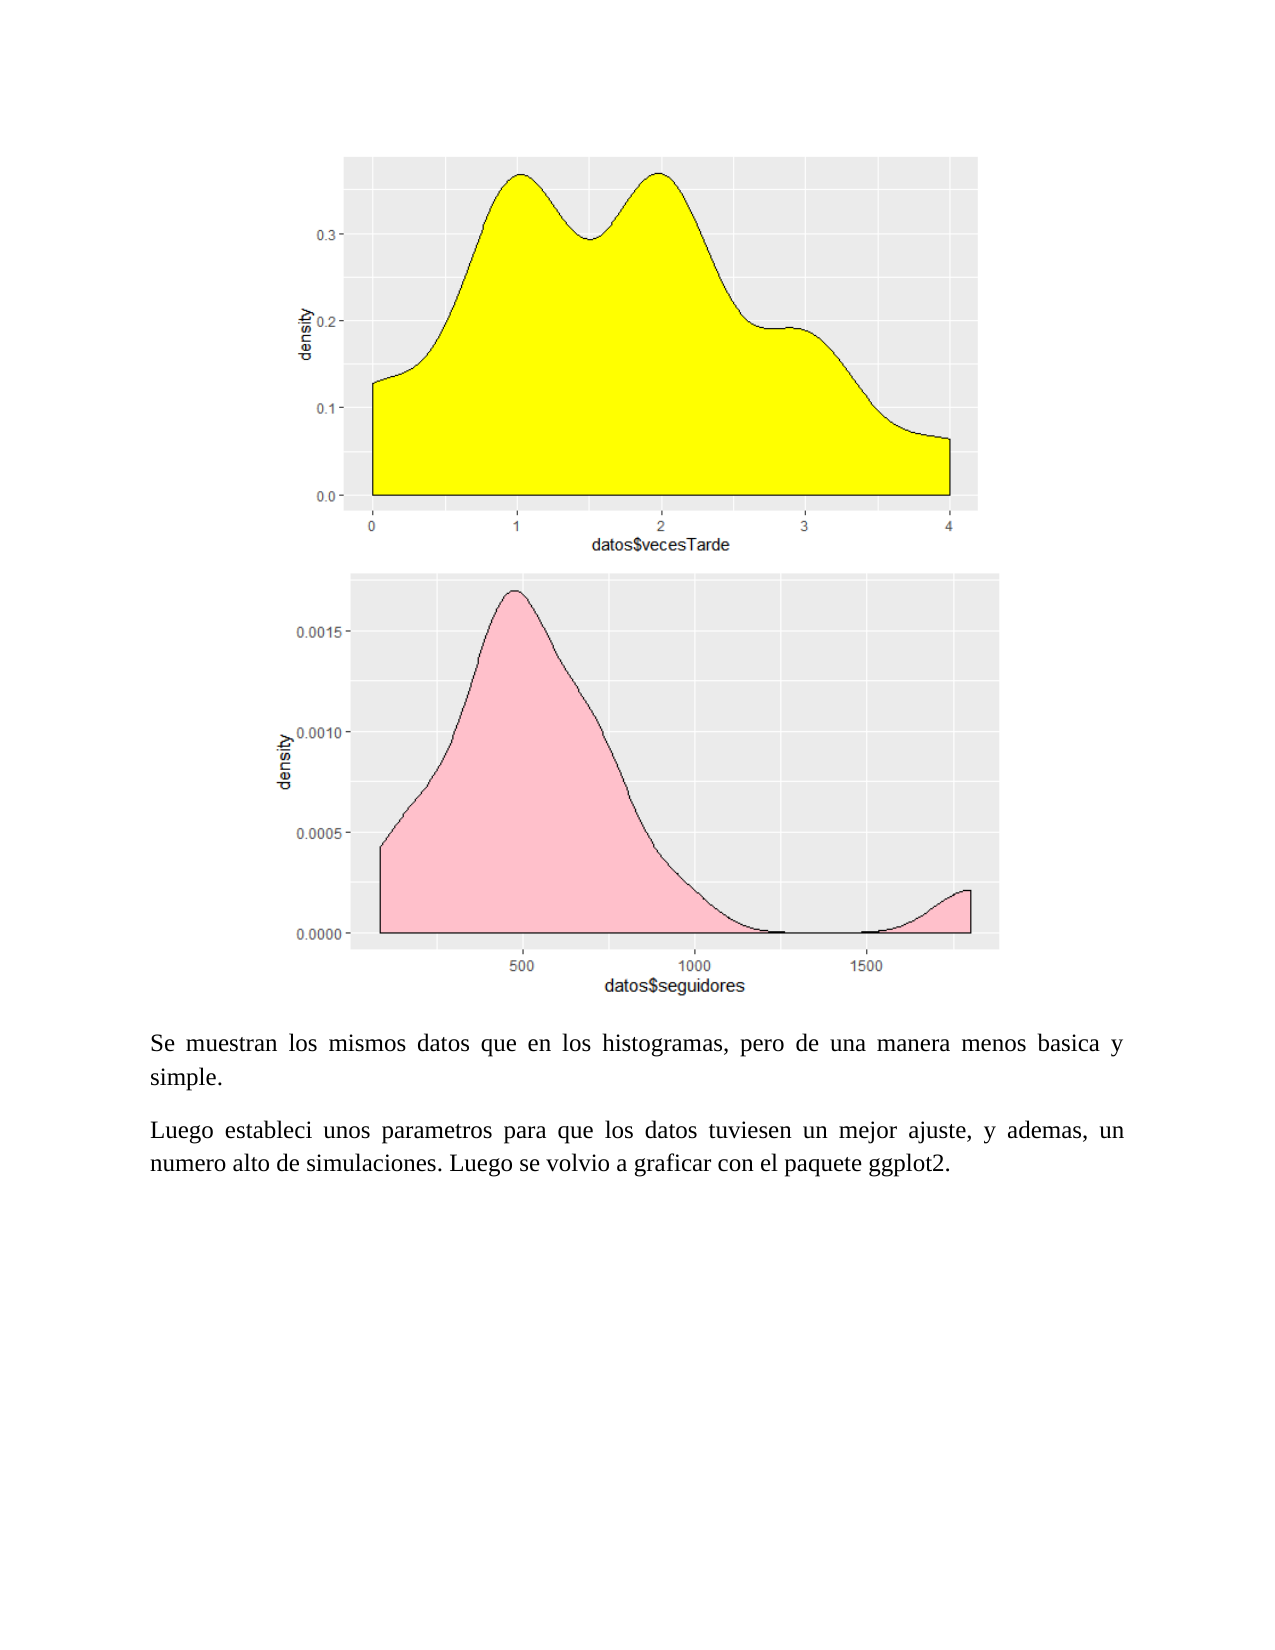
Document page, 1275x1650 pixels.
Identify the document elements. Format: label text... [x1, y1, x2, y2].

text Luego estableci unos parametros para que los datos tuviesen un mejor ajuste, y ademas, un numero alto de simulaciones. Luego se volvio a graficar con el paquete ggplot2. [150, 1115, 1125, 1177]
picture [288, 150, 987, 562]
picture [266, 565, 1009, 1004]
text Se muestran los mismos datos que en los histogramas, pero de una manera menos basica y simple. [150, 1028, 1125, 1090]
